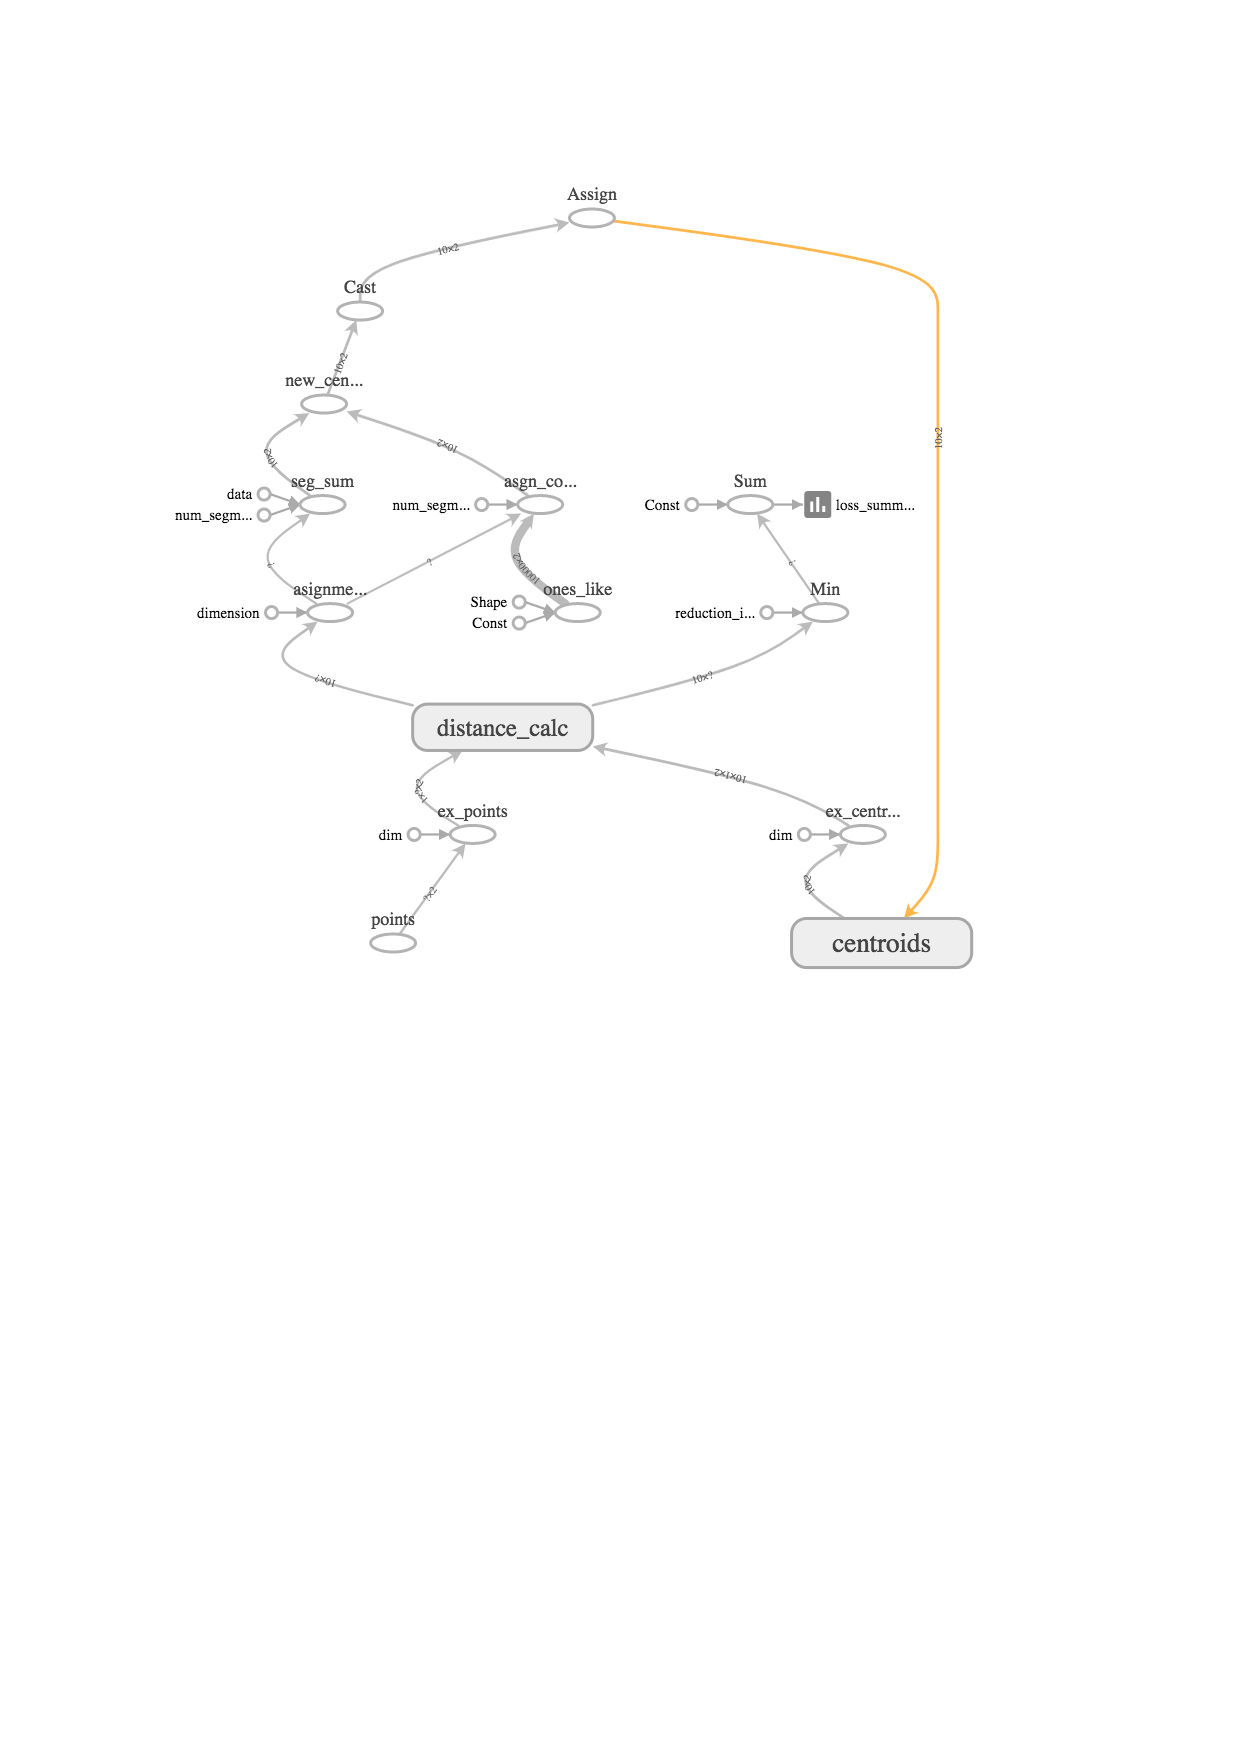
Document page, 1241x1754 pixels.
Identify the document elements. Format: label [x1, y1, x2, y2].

picture [150, 150, 1090, 1087]
